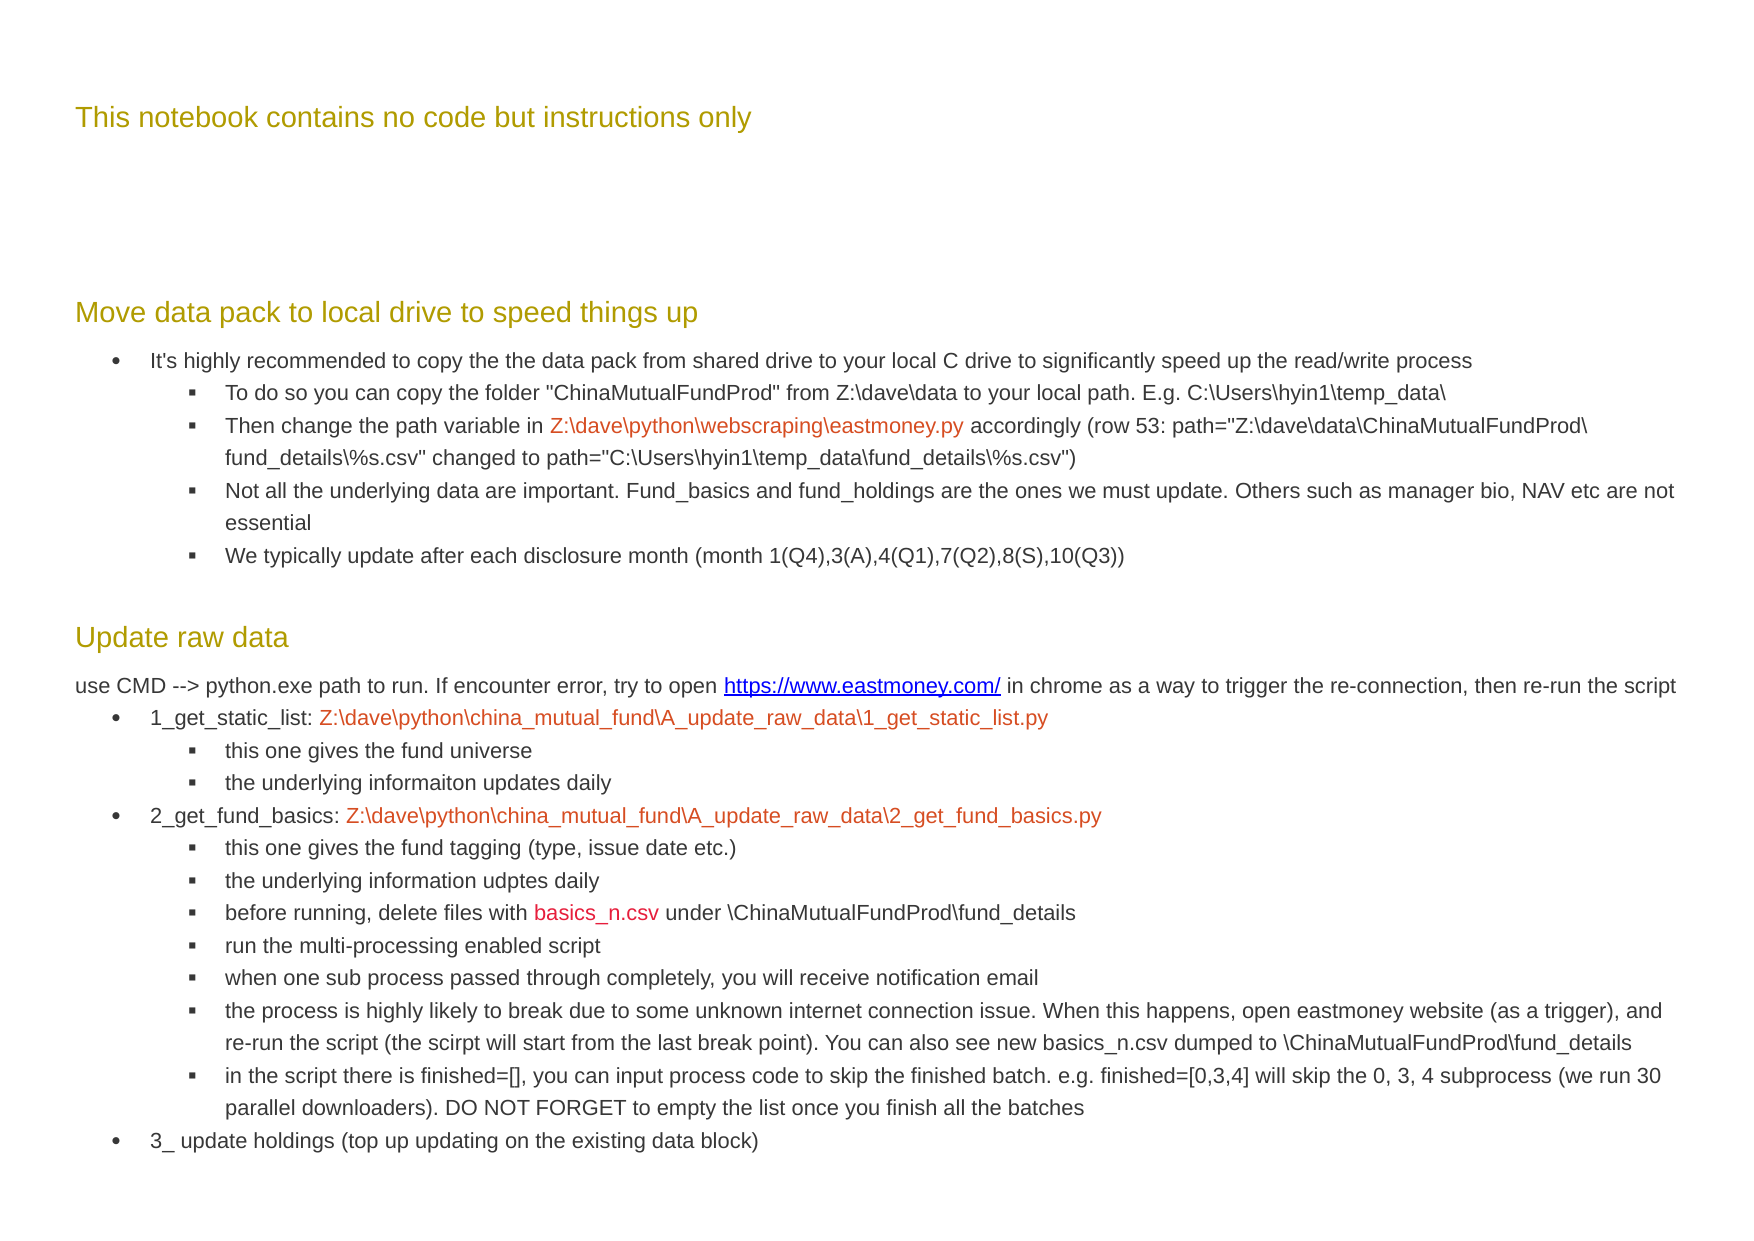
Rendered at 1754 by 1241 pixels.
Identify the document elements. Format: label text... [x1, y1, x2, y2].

text This notebook contains no code but instructions only [75, 84, 1679, 149]
list 1_get_static_list: Z:\dave\python\china_mutual_fund\A_update_raw_data\1_get_static_list.py [112, 701, 1679, 734]
list 3_ update holdings (top up updating on the existing data block) [112, 1124, 1679, 1156]
text Update raw data [75, 604, 1679, 669]
list the process is highly likely to break due to some unknown internet connection issue. When this happens, open eastmoney website (as a trigger), and re-run the script (the scirpt will start from the last break point). You can also see new basics_n.csv dumped to \ChinaMutualFundProd\fund_details [187, 994, 1679, 1059]
list this one gives the fund universe [187, 734, 1679, 766]
list before running, delete files with basics_n.csv under \ChinaMutualFundProd\fund_details [187, 896, 1679, 929]
list in the script there is finished=[], you can input process code to skip the finished batch. e.g. finished=[0,3,4] will skip the 0, 3, 4 subprocess (we run 30 parallel downloaders). DO NOT FORGET to empty the list once you finish all the batches [187, 1059, 1679, 1124]
list 2_get_fund_basics: Z:\dave\python\china_mutual_fund\A_update_raw_data\2_get_fund_basics.py [112, 799, 1679, 831]
list the underlying information udptes daily [187, 864, 1679, 896]
list when one sub process passed through completely, you will receive notification email [187, 961, 1679, 994]
list run the multi-processing enabled script [187, 929, 1679, 961]
list the underlying informaiton updates daily [187, 766, 1679, 799]
text Move data pack to local drive to speed things up [75, 279, 1679, 344]
list Then change the path variable in Z:\dave\python\webscraping\eastmoney.py accordingly (row 53: path="Z:\dave\data\ChinaMutualFundProd\fund_details\%s.csv" changed to path="C:\Users\hyin1\temp_data\fund_details\%s.csv") [187, 409, 1679, 474]
text use CMD --> python.exe path to run. If encounter error, try to open https://www.eastmoney.com/ in chrome as a way to trigger the re-connection, then re-run the script [75, 669, 1679, 701]
list We typically update after each disclosure month (month 1(Q4),3(A),4(Q1),7(Q2),8(S),10(Q3)) [187, 539, 1679, 571]
list Not all the underlying data are important. Fund_basics and fund_holdings are the ones we must update. Others such as manager bio, NAV etc are not essential [187, 474, 1679, 539]
list To do so you can copy the folder "ChinaMutualFundProd" from Z:\dave\data to your local path. E.g. C:\Users\hyin1\temp_data\ [187, 376, 1679, 409]
list this one gives the fund tagging (type, issue date etc.) [187, 831, 1679, 864]
list It's highly recommended to copy the the data pack from shared drive to your local C drive to significantly speed up the read/write process [112, 344, 1679, 376]
